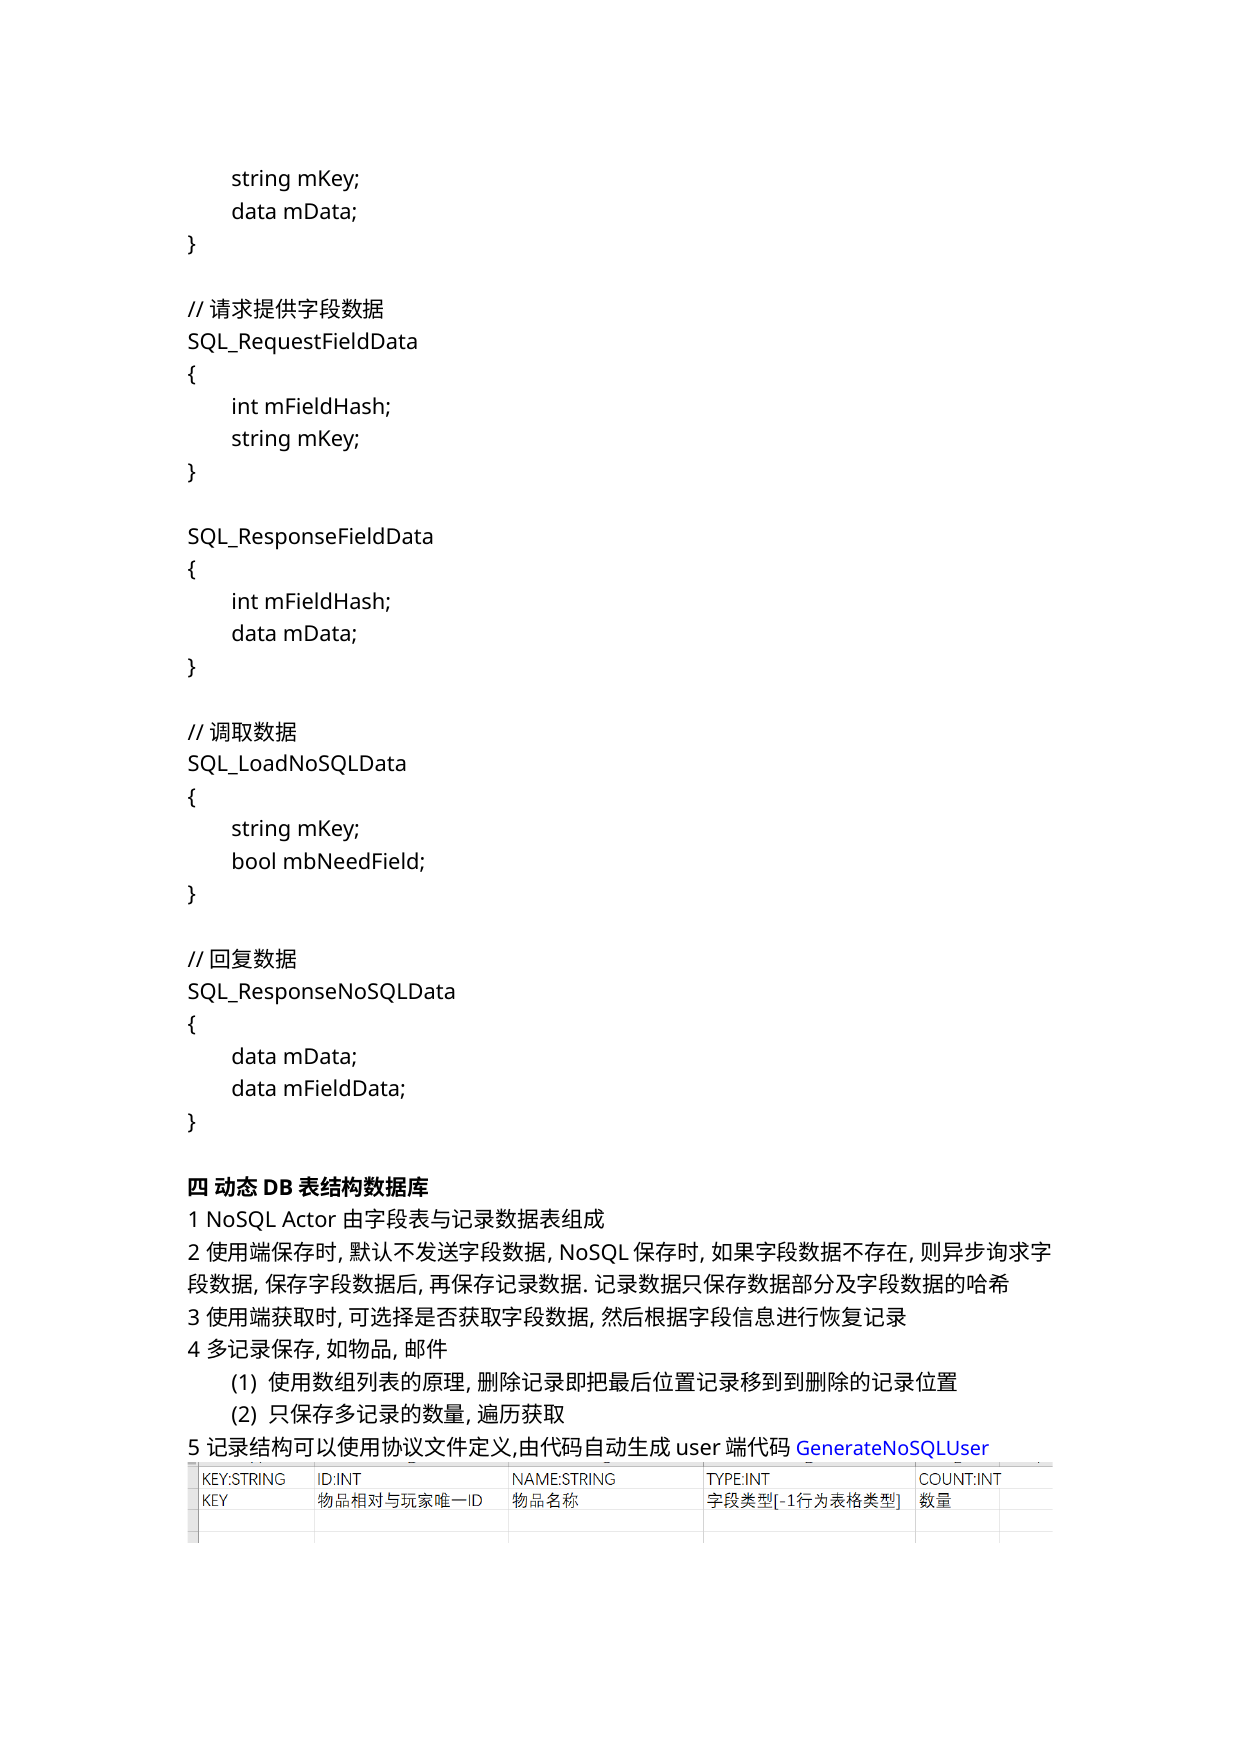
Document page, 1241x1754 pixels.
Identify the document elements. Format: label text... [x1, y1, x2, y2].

text } [187, 877, 1053, 909]
text } [187, 649, 1053, 682]
text string mKey; [187, 422, 1053, 454]
text data mFieldData; [187, 1072, 1053, 1104]
text { [187, 552, 1053, 584]
text } [187, 454, 1053, 487]
list 只保存多记录的数量, 遍历获取 [231, 1397, 1053, 1429]
text SQL_ResponseFieldData [187, 519, 1053, 552]
text int mFieldHash; [187, 584, 1053, 617]
text SQL_LoadNoSQLData [187, 747, 1053, 779]
text { [187, 357, 1053, 389]
text { [187, 779, 1053, 812]
list 使用数组列表的原理, 删除记录即把最后位置记录移到到删除的记录位置 [231, 1364, 1053, 1397]
text // 调取数据 [187, 714, 1053, 747]
text 4 多记录保存, 如物品, 邮件 [187, 1332, 1053, 1364]
text 2 使用端保存时, 默认不发送字段数据, NoSQL保存时, 如果字段数据不存在, 则异步询求字段数据, 保存字段数据后, 再保存记录数据. 记录数据只保存数据部分及字段数据的哈希 [187, 1234, 1053, 1299]
text 3 使用端获取时, 可选择是否获取字段数据, 然后根据字段信息进行恢复记录 [187, 1299, 1053, 1332]
text int mFieldHash; [187, 389, 1053, 422]
text } [187, 1104, 1053, 1137]
text 四 动态DB表结构数据库 [187, 1169, 1053, 1202]
text data mData; [187, 194, 1053, 227]
text // 回复数据 [187, 942, 1053, 974]
text // 请求提供字段数据 [187, 292, 1053, 324]
text data mData; [187, 1039, 1053, 1072]
text } [187, 227, 1053, 259]
text data mData; [187, 617, 1053, 649]
text SQL_ResponseNoSQLData [187, 974, 1053, 1007]
text 5 记录结构可以使用协议文件定义,由代码自动生成user端代码 GenerateNoSQLUser [187, 1429, 1053, 1462]
text bool mbNeedField; [187, 844, 1053, 877]
picture [187, 1462, 1053, 1543]
text string mKey; [187, 162, 1053, 194]
text { [187, 1007, 1053, 1039]
text 1 NoSQL Actor 由字段表与记录数据表组成 [187, 1202, 1053, 1234]
text string mKey; [187, 812, 1053, 844]
text SQL_RequestFieldData [187, 324, 1053, 357]
